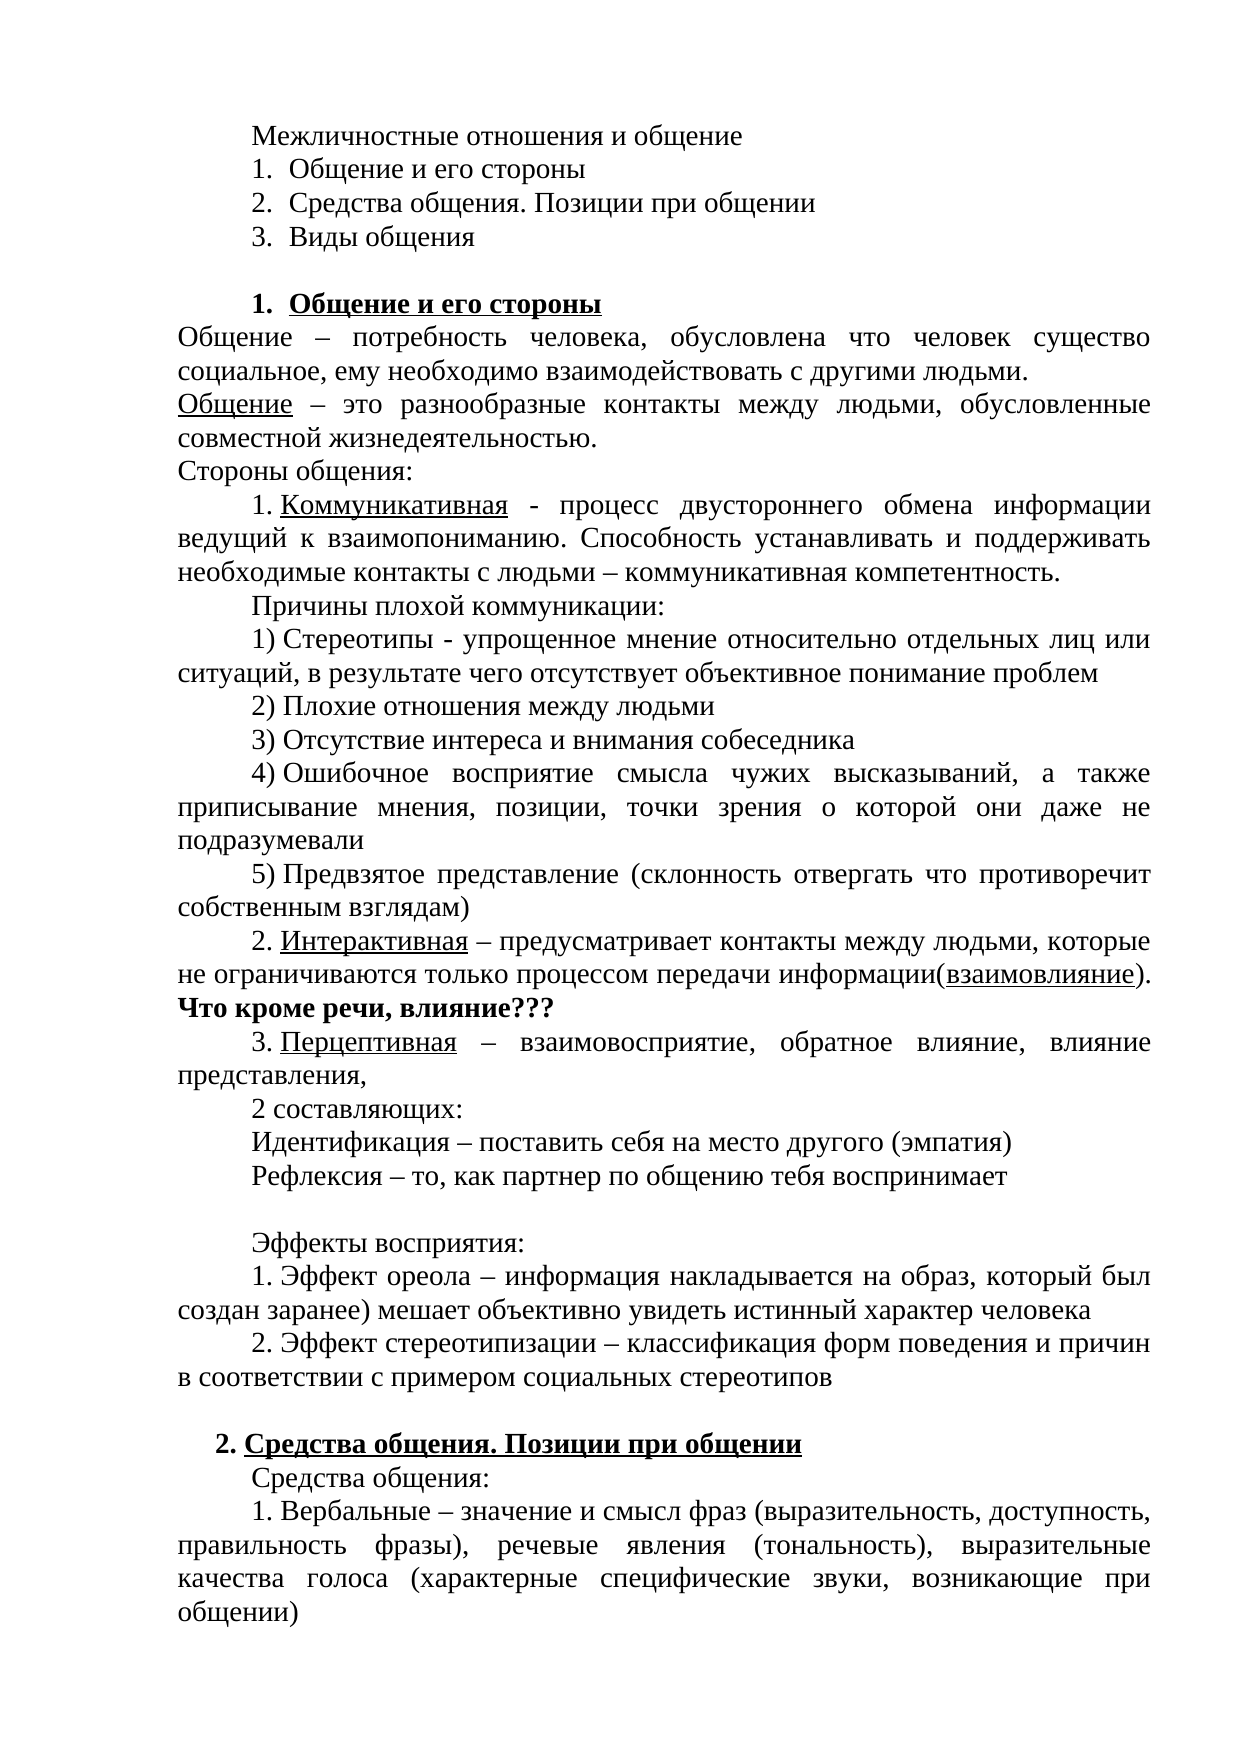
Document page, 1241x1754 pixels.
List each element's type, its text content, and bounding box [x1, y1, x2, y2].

list Рефлексия – то, как партнер по общению тебя воспринимает [251, 1158, 1152, 1191]
list Перцептивная – взаимовосприятие, обратное влияние, влияние представления, [177, 1024, 1152, 1091]
list 2 составляющих: [251, 1091, 1152, 1124]
list Предвзятое представление (склонность отвергать что противоречит собственным взглядам) [177, 856, 1152, 923]
list Идентификация – поставить себя на место другого (эмпатия) [251, 1124, 1152, 1158]
text Общение – это разнообразные контакты между людьми, обусловленные совместной жизнедеятельностью. [177, 386, 1152, 453]
list Вербальные – значение и смысл фраз (выразительность, доступность, правильность фразы), речевые явления (тональность), выразительные качества голоса (характерные специфические звуки, возникающие при общении) [177, 1493, 1152, 1627]
list Эффект ореола – информация накладывается на образ, который был создан заранее) мешает объективно увидеть истинный характер человека [177, 1258, 1152, 1326]
list Стереотипы - упрощенное мнение относительно отдельных лиц или ситуаций, в результате чего отсутствует объективное понимание проблем [177, 621, 1152, 688]
list Общение и его стороны [251, 152, 1152, 185]
list Причины плохой коммуникации: [177, 588, 1152, 621]
list Эффект стереотипизации – классификация форм поведения и причин в соответствии с примером социальных стереотипов [177, 1326, 1152, 1393]
list Коммуникативная - процесс двустороннего обмена информации ведущий к взаимопониманию. Способность устанавливать и поддерживать необходимые контакты с людьми – коммуникативная компетентность. [177, 487, 1152, 588]
list Виды общения [251, 219, 1152, 252]
list Ошибочное восприятие смысла чужих высказываний, а также приписывание мнения, позиции, точки зрения о которой они даже не подразумевали [177, 755, 1152, 856]
text Межличностные отношения и общение [177, 118, 1152, 152]
list Плохие отношения между людьми [177, 688, 1152, 722]
text Стороны общения: [177, 453, 1152, 487]
list Эффекты восприятия: [177, 1225, 1152, 1258]
list Средства общения. Позиции при общении [251, 185, 1152, 219]
list Средства общения. Позиции при общении [215, 1426, 1152, 1460]
list Интерактивная – предусматривает контакты между людьми, которые не ограничиваются только процессом передачи информации(взаимовлияние). Что кроме речи, влияние??? [177, 923, 1152, 1024]
list Отсутствие интереса и внимания собеседника [177, 722, 1152, 755]
list Общение и его стороны [251, 286, 1152, 319]
list Средства общения: [177, 1460, 1152, 1493]
text Общение – потребность человека, обусловлена что человек существо социальное, ему необходимо взаимодействовать с другими людьми. [177, 319, 1152, 386]
